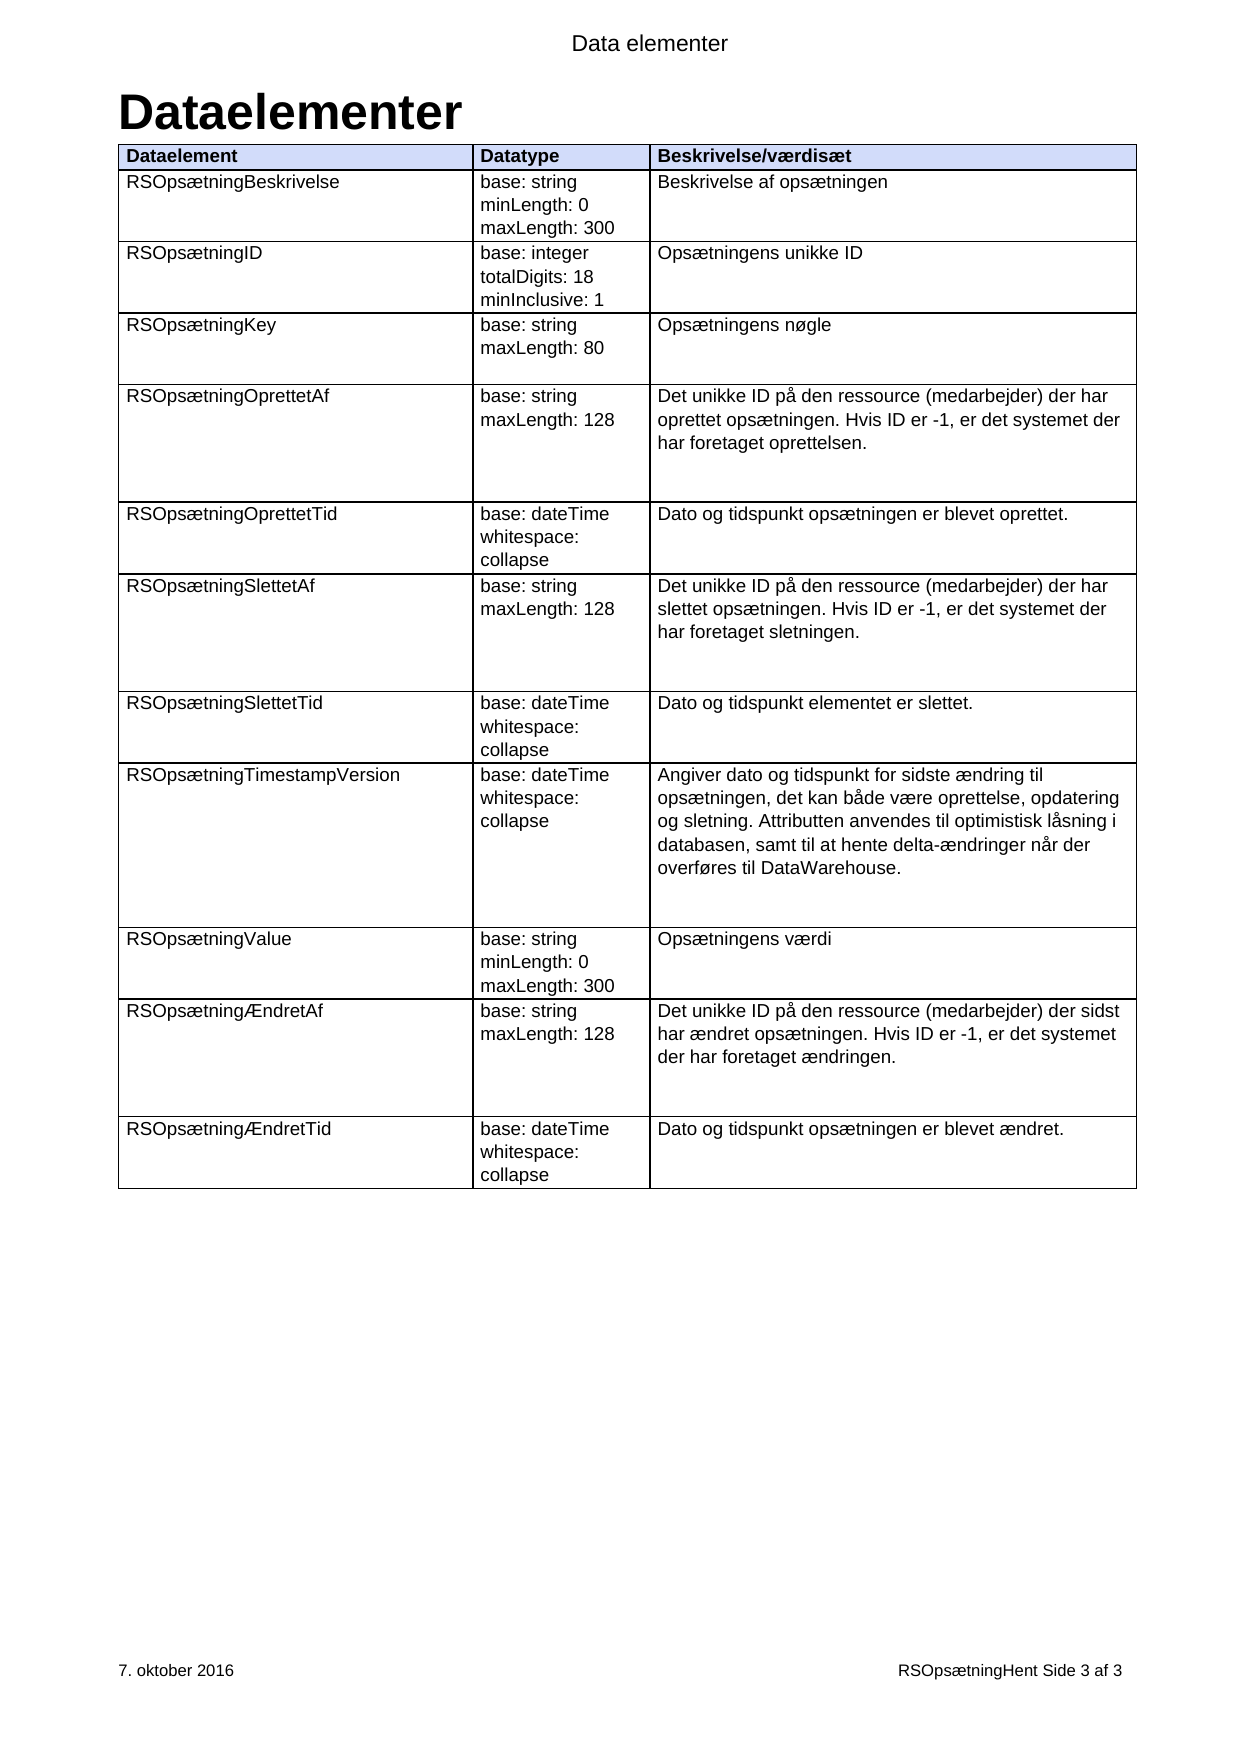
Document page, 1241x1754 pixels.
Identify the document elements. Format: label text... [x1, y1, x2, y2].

table_header Beskrivelse/værdisæt [651, 145, 1136, 169]
table_cell RSOpsætningÆndretTid [119, 1117, 472, 1187]
table_cell base: dateTime whitespace: collapse [474, 503, 649, 573]
table_cell RSOpsætningKey [119, 314, 472, 383]
table_cell RSOpsætningSlettetTid [119, 692, 472, 762]
table_cell Opsætningens nøgle [651, 314, 1136, 383]
table_cell base: string minLength: 0 maxLength: 300 [474, 928, 649, 998]
table_cell base: string minLength: 0 maxLength: 300 [474, 171, 649, 241]
table_cell Beskrivelse af opsætningen [651, 171, 1136, 241]
table_cell Det unikke ID på den ressource (medarbejder) der har oprettet opsætningen. Hvis ID er -1, er det systemet der har foretaget oprettelsen. [651, 385, 1136, 501]
text Dataelementer [118, 82, 1181, 140]
table_cell base: string maxLength: 128 [474, 1000, 649, 1116]
table_header Dataelement [119, 145, 472, 169]
table_cell RSOpsætningOprettetTid [119, 503, 472, 573]
table_cell RSOpsætningTimestampVersion [119, 764, 472, 926]
table_cell RSOpsætningÆndretAf [119, 1000, 472, 1116]
table_cell base: string maxLength: 128 [474, 385, 649, 501]
table_cell Det unikke ID på den ressource (medarbejder) der sidst har ændret opsætningen. Hvis ID er -1, er det systemet der har foretaget ændringen. [651, 1000, 1136, 1116]
table_cell base: integer totalDigits: 18 minInclusive: 1 [474, 242, 649, 312]
table_cell base: dateTime whitespace: collapse [474, 692, 649, 762]
table_cell Dato og tidspunkt opsætningen er blevet ændret. [651, 1117, 1136, 1187]
table_cell RSOpsætningOprettetAf [119, 385, 472, 501]
table_cell base: string maxLength: 128 [474, 575, 649, 691]
table_cell Dato og tidspunkt opsætningen er blevet oprettet. [651, 503, 1136, 573]
table_cell base: dateTime whitespace: collapse [474, 1117, 649, 1187]
table_cell base: dateTime whitespace: collapse [474, 764, 649, 926]
table_header Datatype [474, 145, 649, 169]
table_cell base: string maxLength: 80 [474, 314, 649, 383]
table_cell RSOpsætningValue [119, 928, 472, 998]
table_cell RSOpsætningID [119, 242, 472, 312]
table_cell Opsætningens unikke ID [651, 242, 1136, 312]
table_cell RSOpsætningSlettetAf [119, 575, 472, 691]
table_cell RSOpsætningBeskrivelse [119, 171, 472, 241]
table_cell Angiver dato og tidspunkt for sidste ændring til opsætningen, det kan både være oprettelse, opdatering og sletning. Attributten anvendes til optimistisk låsning i databasen, samt til at hente delta-ændringer når der overføres til DataWarehouse. [651, 764, 1136, 926]
table_cell Opsætningens værdi [651, 928, 1136, 998]
table_cell Dato og tidspunkt elementet er slettet. [651, 692, 1136, 762]
table_cell Det unikke ID på den ressource (medarbejder) der har slettet opsætningen. Hvis ID er -1, er det systemet der har foretaget sletningen. [651, 575, 1136, 691]
